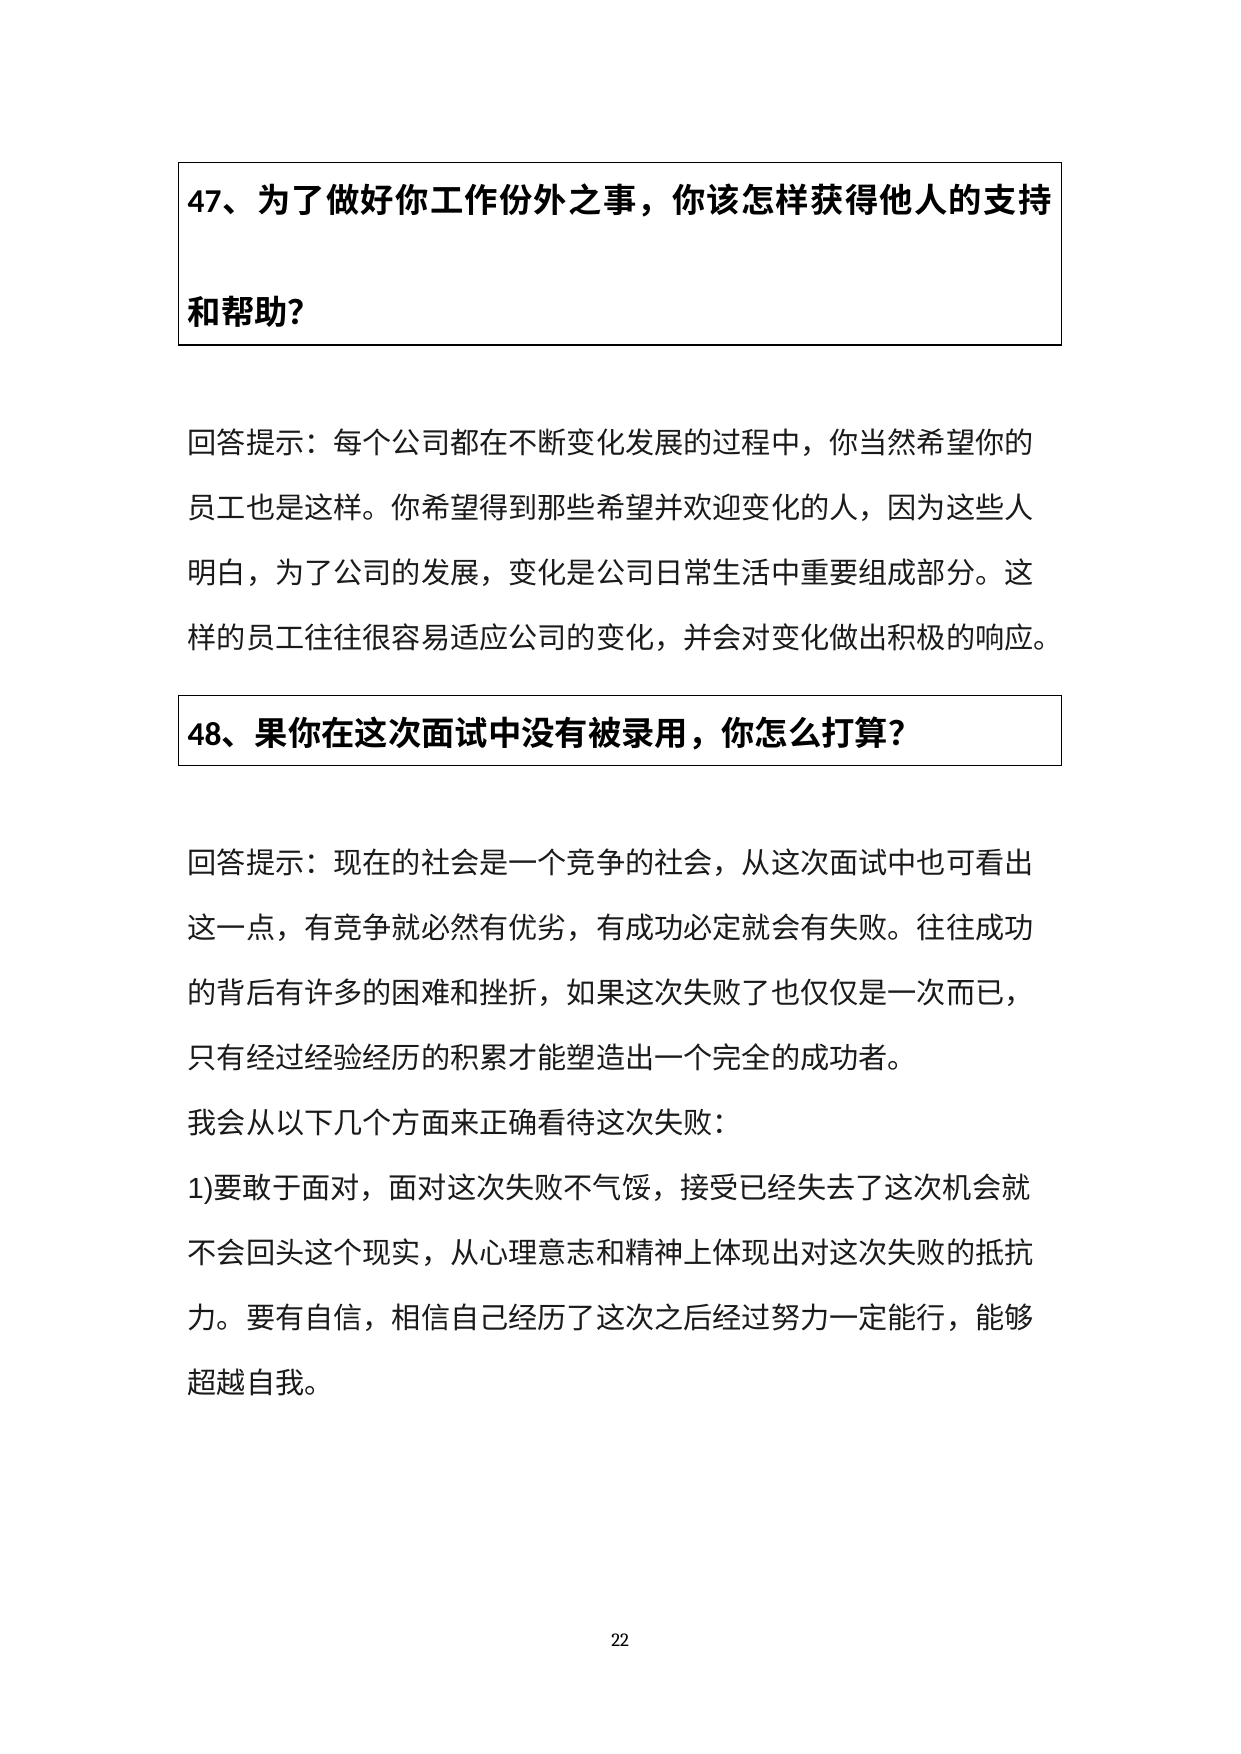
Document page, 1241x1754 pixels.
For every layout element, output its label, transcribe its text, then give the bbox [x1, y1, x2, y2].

text 我会从以下几个方面来正确看待这次失败： [187, 1088, 1053, 1153]
text 回答提示：现在的社会是一个竞争的社会，从这次面试中也可看出这一点，有竞争就必然有优劣，有成功必定就会有失败。往往成功的背后有许多的困难和挫折，如果这次失败了也仅仅是一次而已，只有经过经验经历的积累才能塑造出一个完全的成功者。 [187, 828, 1053, 1088]
subtitle 48、果你在这次面试中没有被录用，你怎么打算？ [179, 696, 1061, 765]
text 回答提示：每个公司都在不断变化发展的过程中，你当然希望你的员工也是这样。你希望得到那些希望并欢迎变化的人，因为这些人明白，为了公司的发展，变化是公司日常生活中重要组成部分。这样的员工往往很容易适应公司的变化，并会对变化做出积极的响应。 [187, 408, 1053, 668]
subtitle 47、为了做好你工作份外之事，你该怎样获得他人的支持和帮助？ [179, 163, 1061, 344]
text 1)要敢于面对，面对这次失败不气馁，接受已经失去了这次机会就不会回头这个现实，从心理意志和精神上体现出对这次失败的抵抗力。要有自信，相信自己经历了这次之后经过努力一定能行，能够超越自我。 [187, 1153, 1053, 1413]
